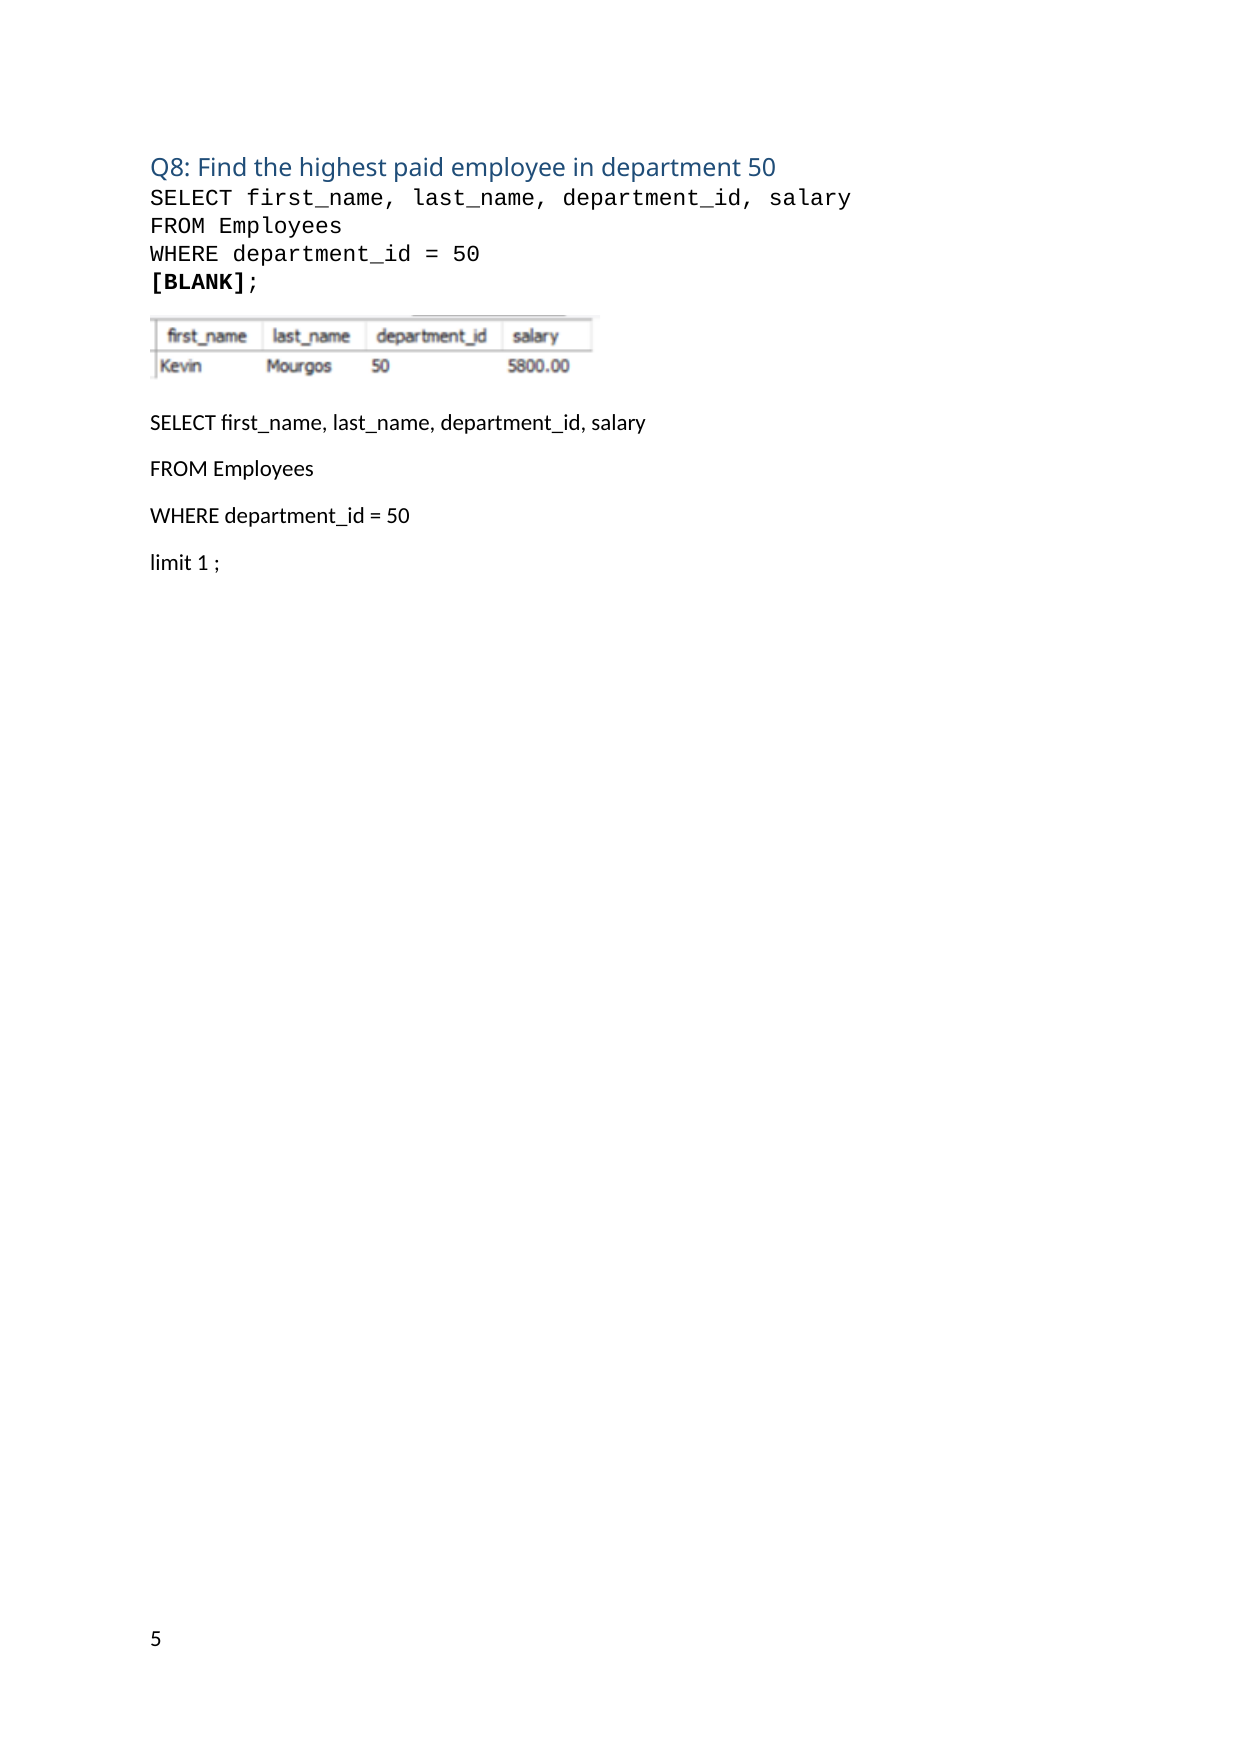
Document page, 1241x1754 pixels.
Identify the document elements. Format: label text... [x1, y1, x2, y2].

subtitle Q8: Find the highest paid employee in department 50 [150, 150, 1090, 184]
text SELECT first_name, last_name, department_id, salary FROM Employees WHERE department_id = 50 [BLANK]; [150, 187, 1090, 296]
text WHERE department_id = 50 [150, 501, 1090, 529]
picture [150, 315, 600, 389]
text limit 1 ; [150, 548, 1090, 576]
text SELECT first_name, last_name, department_id, salary [150, 408, 1090, 436]
text FROM Employees [150, 454, 1090, 483]
